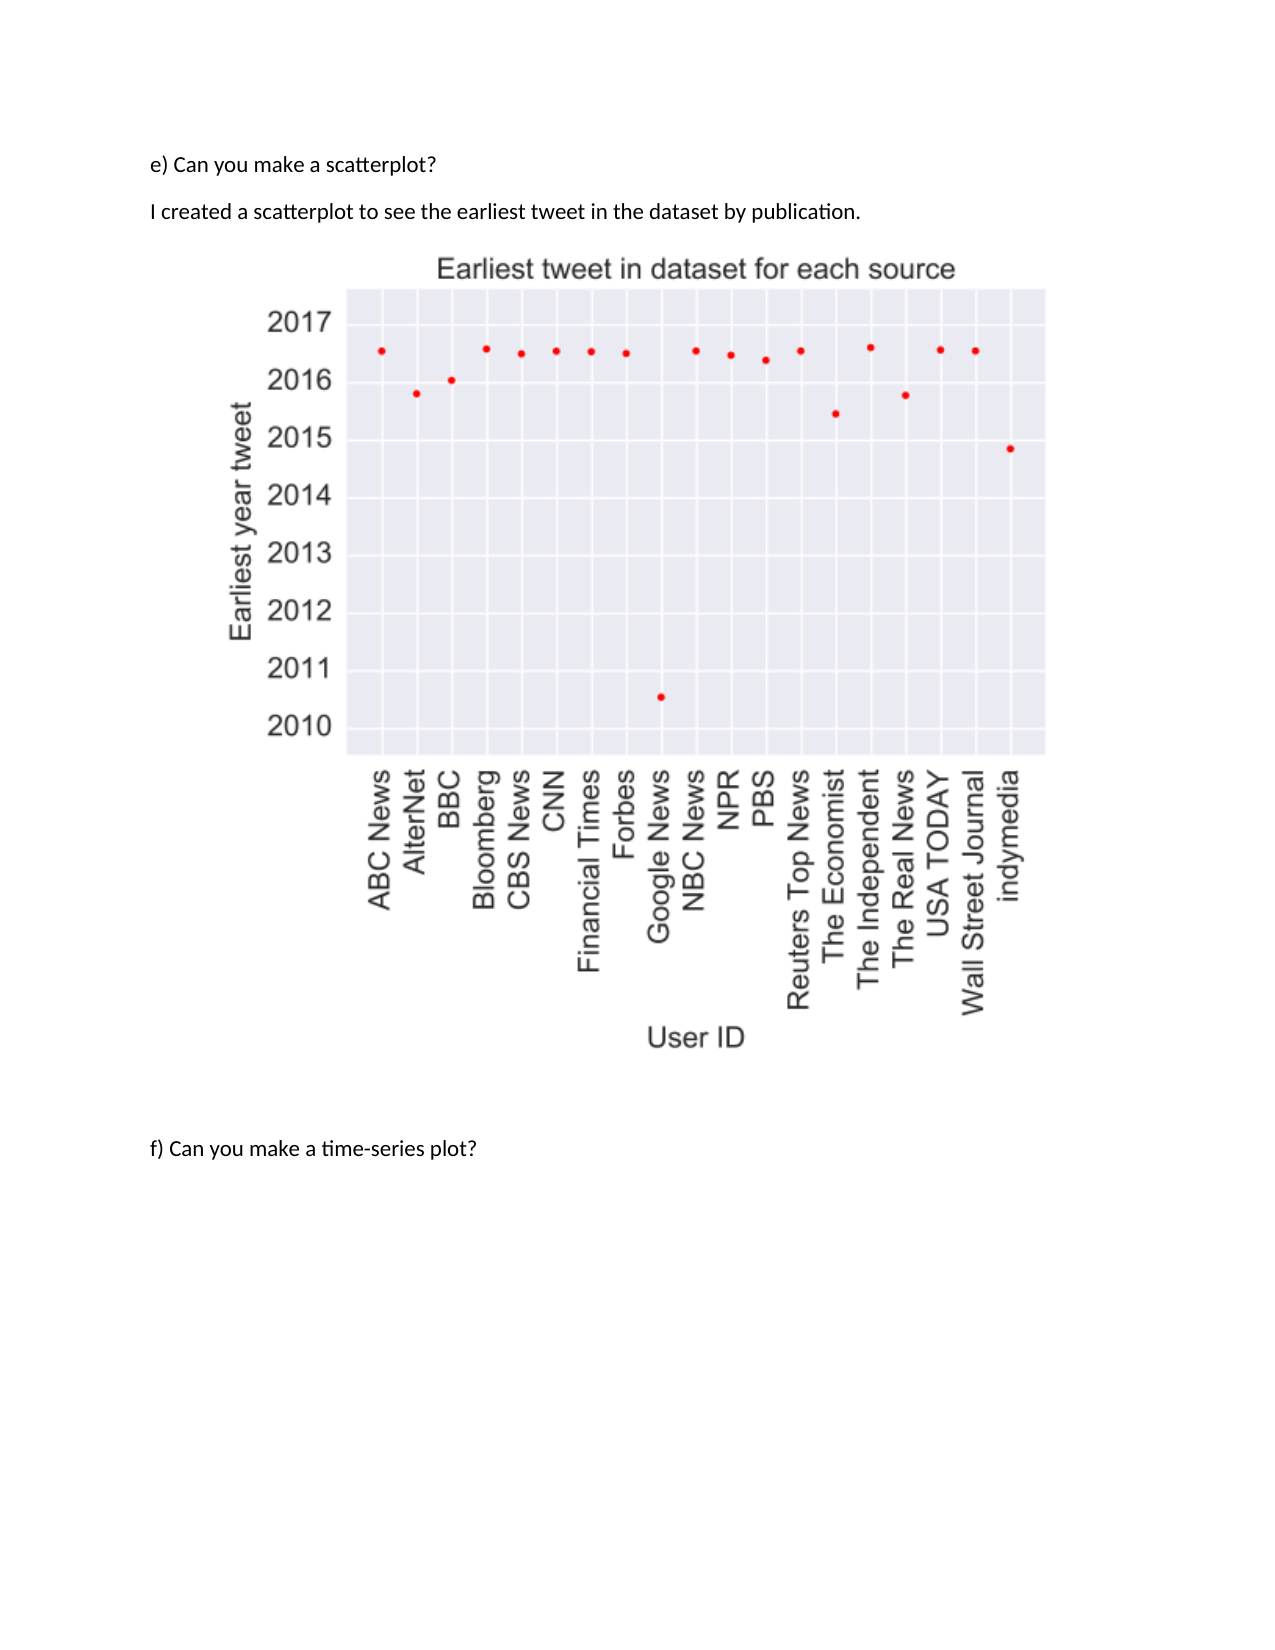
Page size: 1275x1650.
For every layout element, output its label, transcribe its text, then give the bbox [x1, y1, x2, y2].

text e) Can you make a scatterplot? [150, 150, 1125, 178]
text f) Can you make a time-series plot? [150, 1134, 1125, 1162]
text I created a scatterplot to see the earliest tweet in the dataset by publication. [150, 197, 1125, 225]
picture [215, 243, 1060, 1067]
